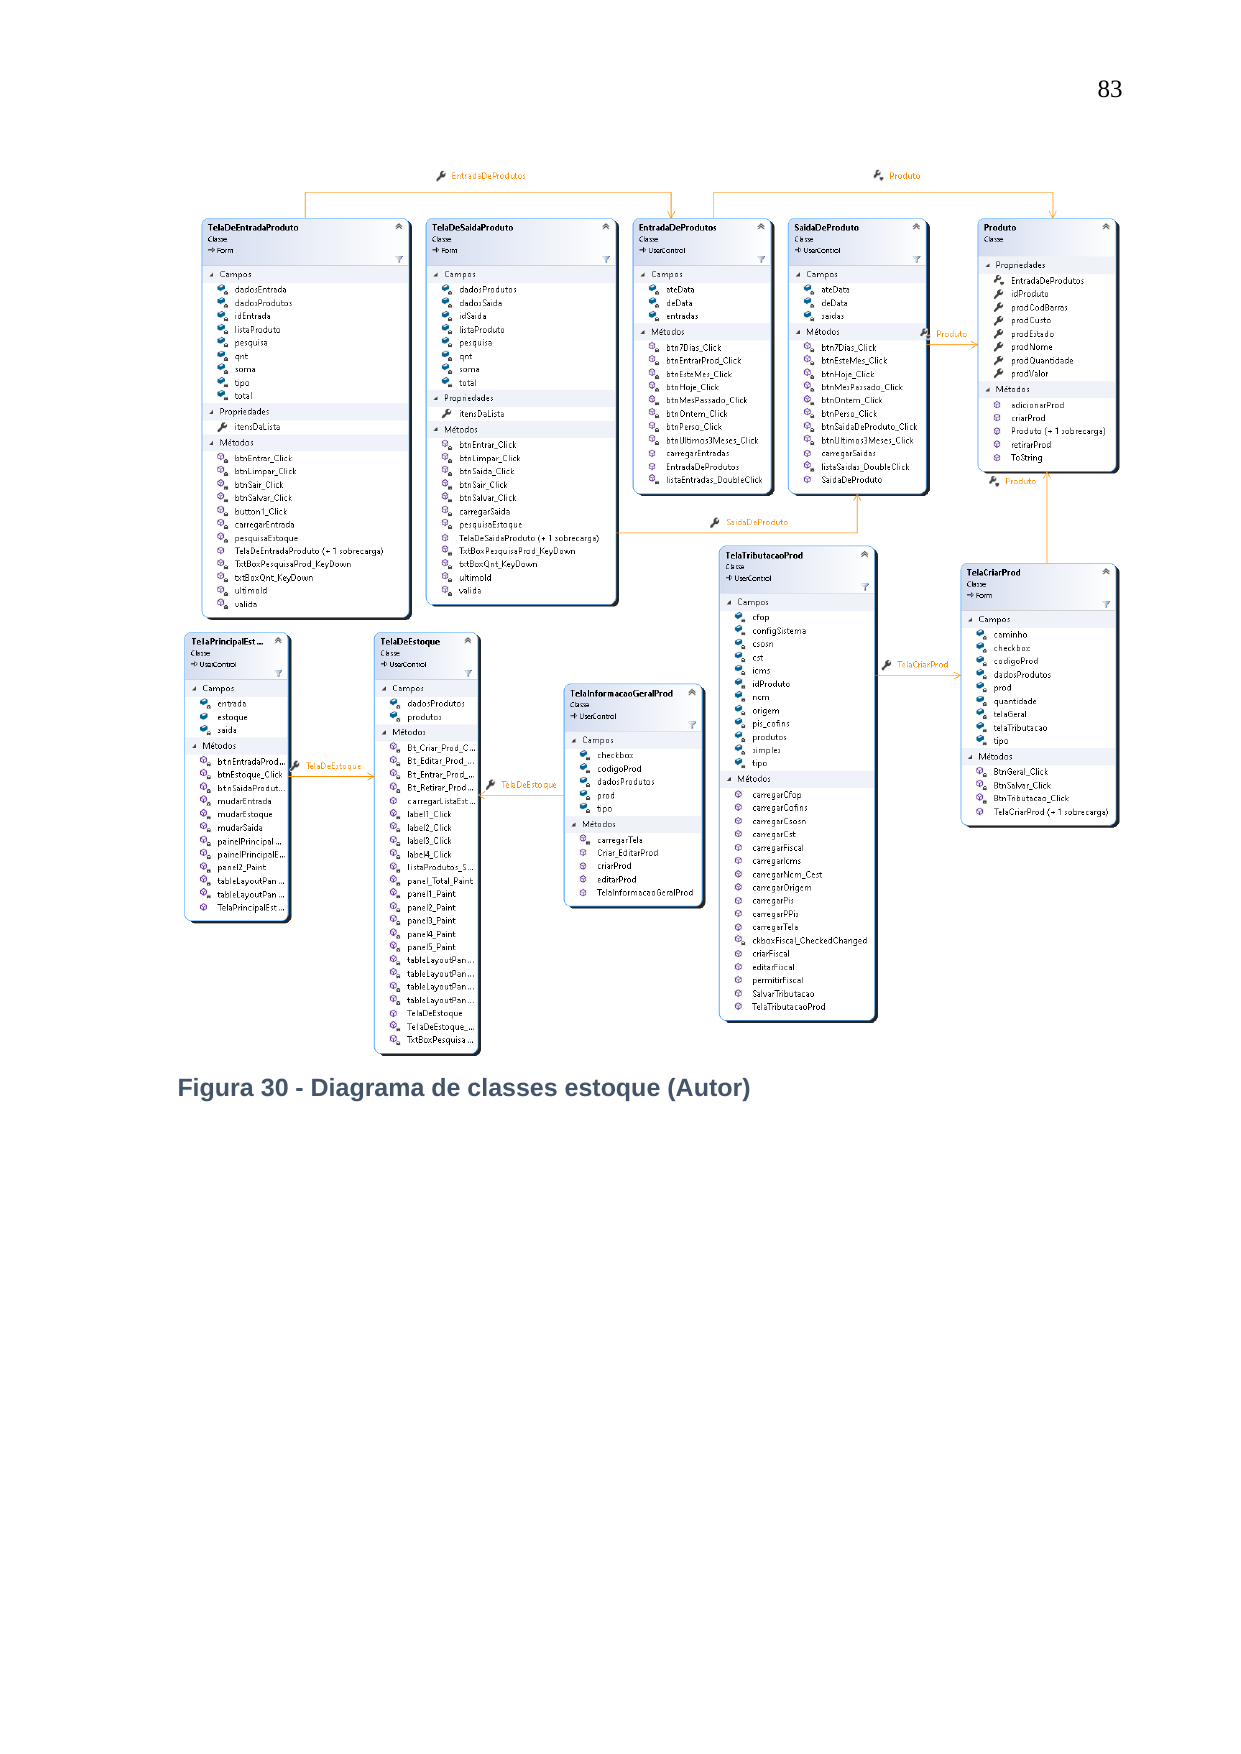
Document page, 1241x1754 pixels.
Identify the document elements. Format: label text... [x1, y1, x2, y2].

picture [177, 162, 1122, 1059]
